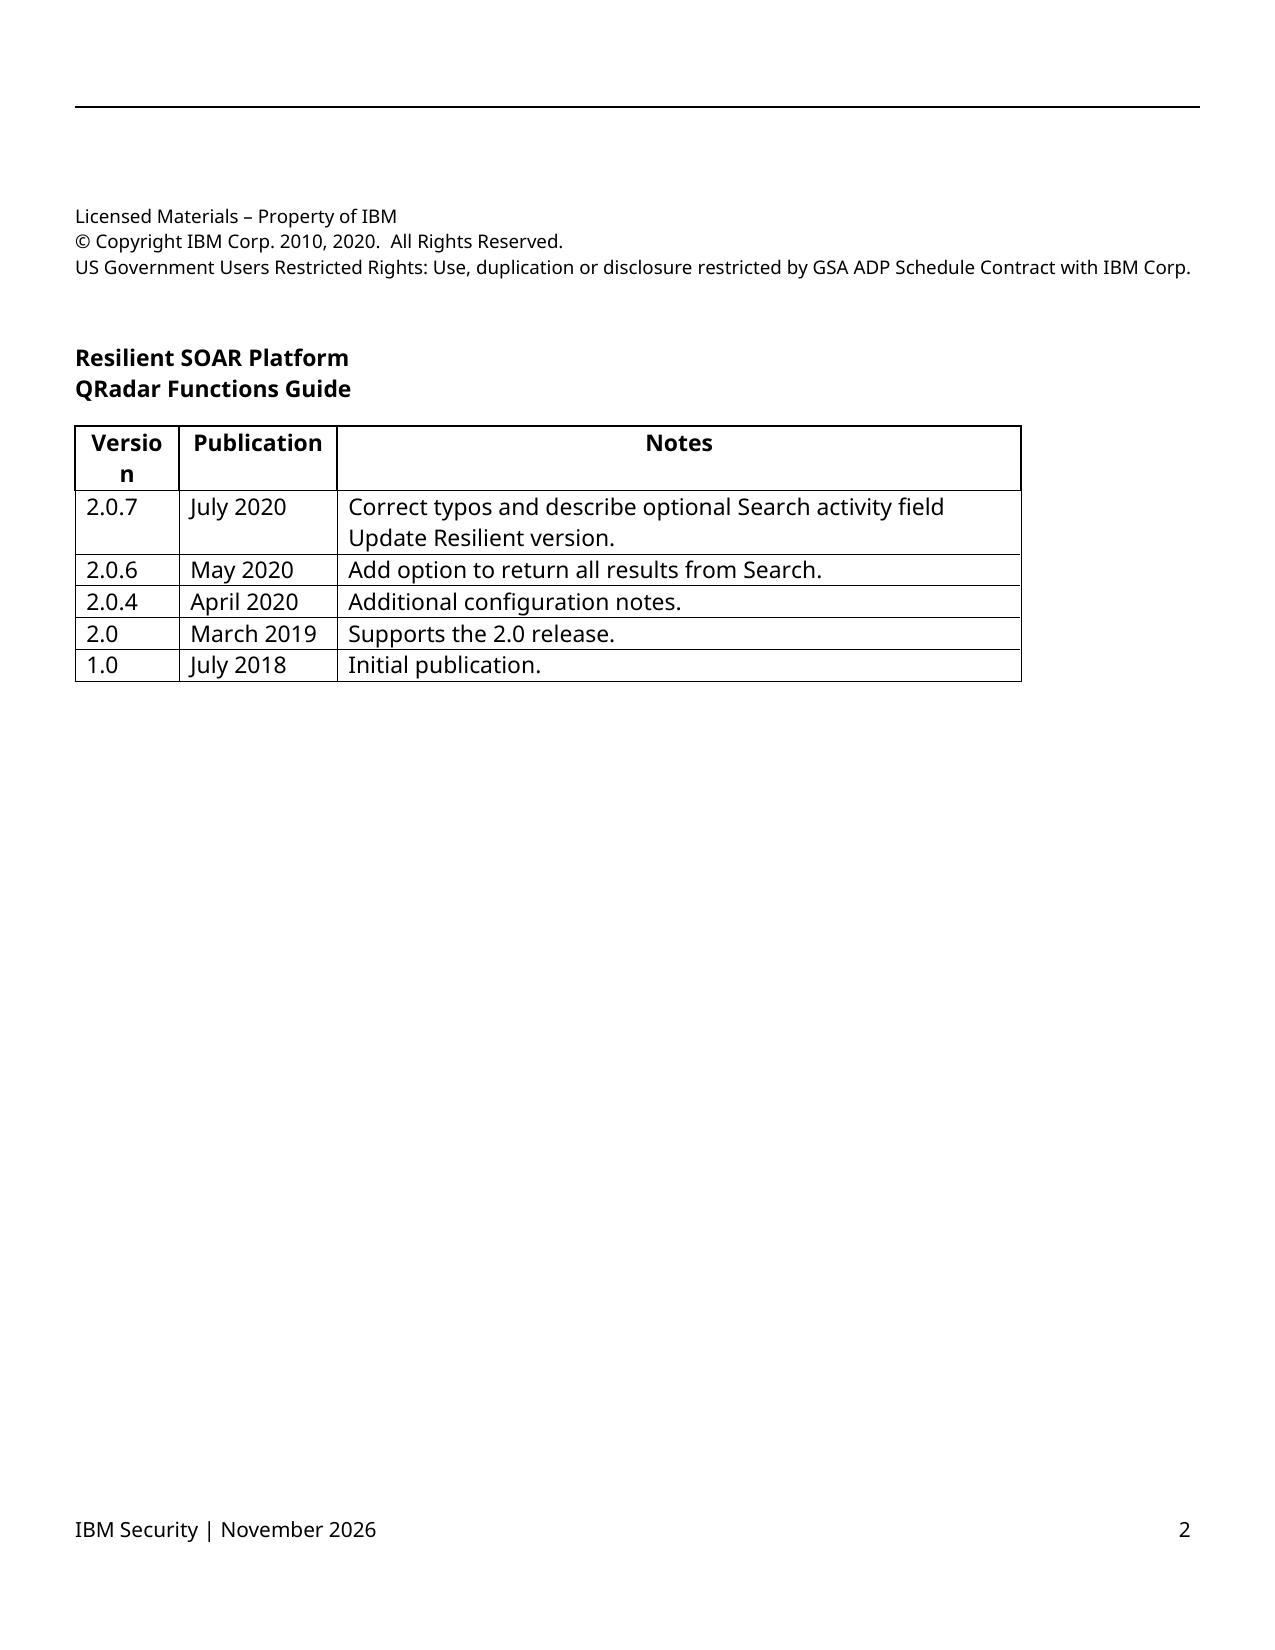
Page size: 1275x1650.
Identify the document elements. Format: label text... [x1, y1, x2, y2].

table_cell March 2019 [180, 618, 337, 649]
table_cell 2.0.6 [76, 555, 179, 585]
table_cell 2.0 [76, 618, 179, 649]
table_header Version [76, 427, 178, 489]
table_cell Initial publication. [338, 649, 1021, 681]
table_cell Additional configuration notes. [338, 585, 1021, 617]
table_header Publication [180, 427, 336, 489]
text © Copyright IBM Corp. 2010, 2020. All Rights Reserved. [75, 228, 1200, 254]
table_cell April 2020 [180, 586, 337, 617]
table_cell Supports the 2.0 release. [338, 617, 1021, 649]
table_cell 1.0 [76, 650, 179, 681]
table_cell 2.0.7 [76, 491, 179, 553]
title Resilient SOAR Platform QRadar Functions Guide [75, 342, 1200, 404]
table_cell Add option to return all results from Search. [338, 554, 1021, 585]
table_cell July 2018 [180, 650, 337, 681]
text US Government Users Restricted Rights: Use, duplication or disclosure restricted by GSA ADP Schedule Contract with IBM Corp. [75, 254, 1200, 279]
table_cell July 2020 [180, 491, 337, 553]
table_cell May 2020 [180, 555, 337, 585]
text Licensed Materials – Property of IBM [75, 200, 1200, 228]
table_cell 2.0.4 [76, 586, 179, 617]
table_header Notes [338, 427, 1020, 489]
table_cell Correct typos and describe optional Search activity field Update Resilient version. [338, 491, 1021, 553]
